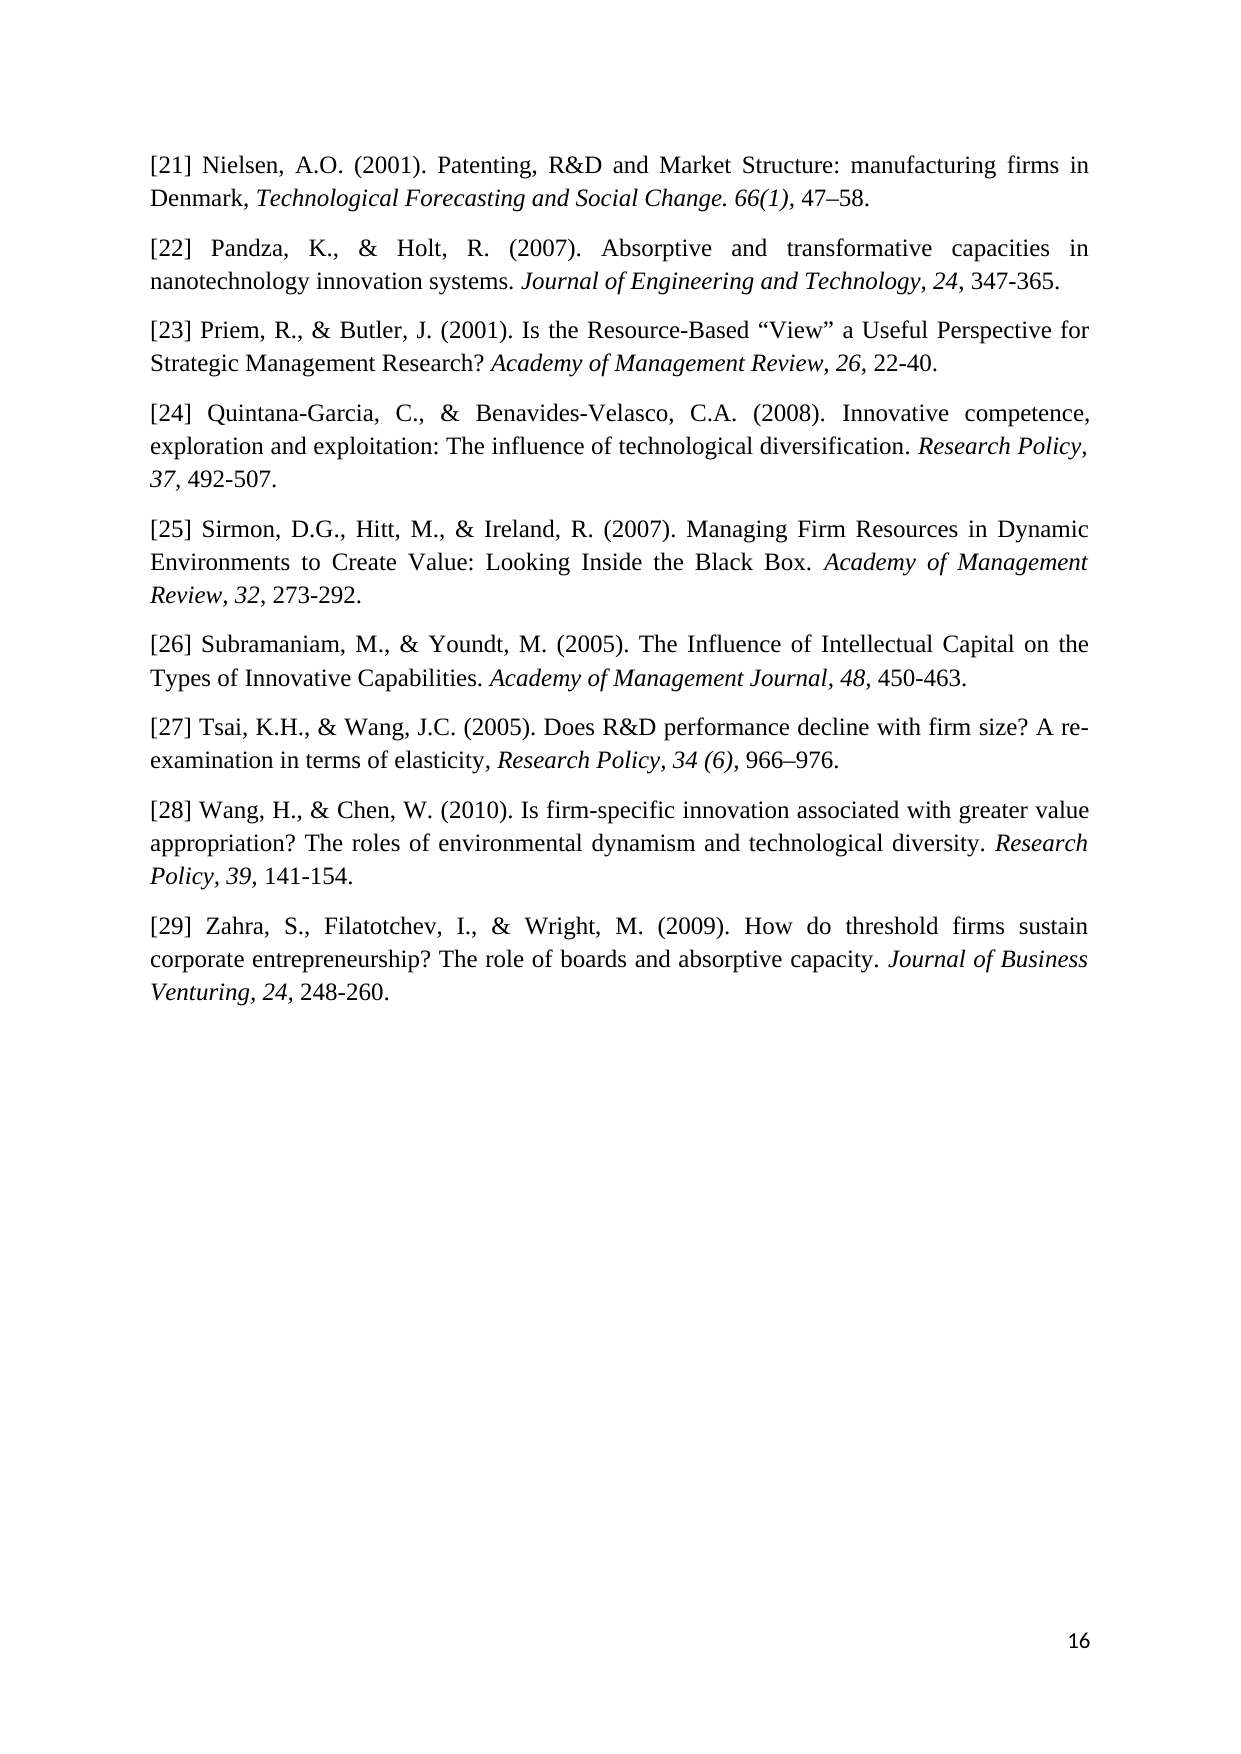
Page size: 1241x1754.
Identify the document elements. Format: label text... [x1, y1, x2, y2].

text [29] Zahra, S., Filatotchev, I., & Wright, M. (2009). How do threshold firms sustain corporate entrepreneurship? The role of boards and absorptive capacity. Journal of Business Venturing, 24, 248-260. [150, 911, 1090, 1006]
text [27] Tsai, K.H., & Wang, J.C. (2005). Does R&D performance decline with firm size? A re-examination in terms of elasticity, Research Policy, 34 (6), 966–976. [150, 712, 1090, 774]
text [28] Wang, H., & Chen, W. (2010). Is firm-specific innovation associated with greater value appropriation? The roles of environmental dynamism and technological diversity. Research Policy, 39, 141-154. [150, 795, 1090, 890]
text [23] Priem, R., & Butler, J. (2001). Is the Resource-Based “View” a Useful Perspective for Strategic Management Research? Academy of Management Review, 26, 22-40. [150, 315, 1090, 377]
text [24] Quintana-Garcia, C., & Benavides-Velasco, C.A. (2008). Innovative competence, exploration and exploitation: The influence of technological diversification. Research Policy, 37, 492-507. [150, 398, 1090, 493]
text [26] Subramaniam, M., & Youndt, M. (2005). The Influence of Intellectual Capital on the Types of Innovative Capabilities. Academy of Management Journal, 48, 450-463. [150, 629, 1090, 691]
text [25] Sirmon, D.G., Hitt, M., & Ireland, R. (2007). Managing Firm Resources in Dynamic Environments to Create Value: Looking Inside the Black Box. Academy of Management Review, 32, 273-292. [150, 514, 1090, 609]
text [21] Nielsen, A.O. (2001). Patenting, R&D and Market Structure: manufacturing firms in Denmark, Technological Forecasting and Social Change. 66(1), 47–58. [150, 150, 1090, 212]
text [22] Pandza, K., & Holt, R. (2007). Absorptive and transformative capacities in nanotechnology innovation systems. Journal of Engineering and Technology, 24, 347-365. [150, 233, 1090, 294]
